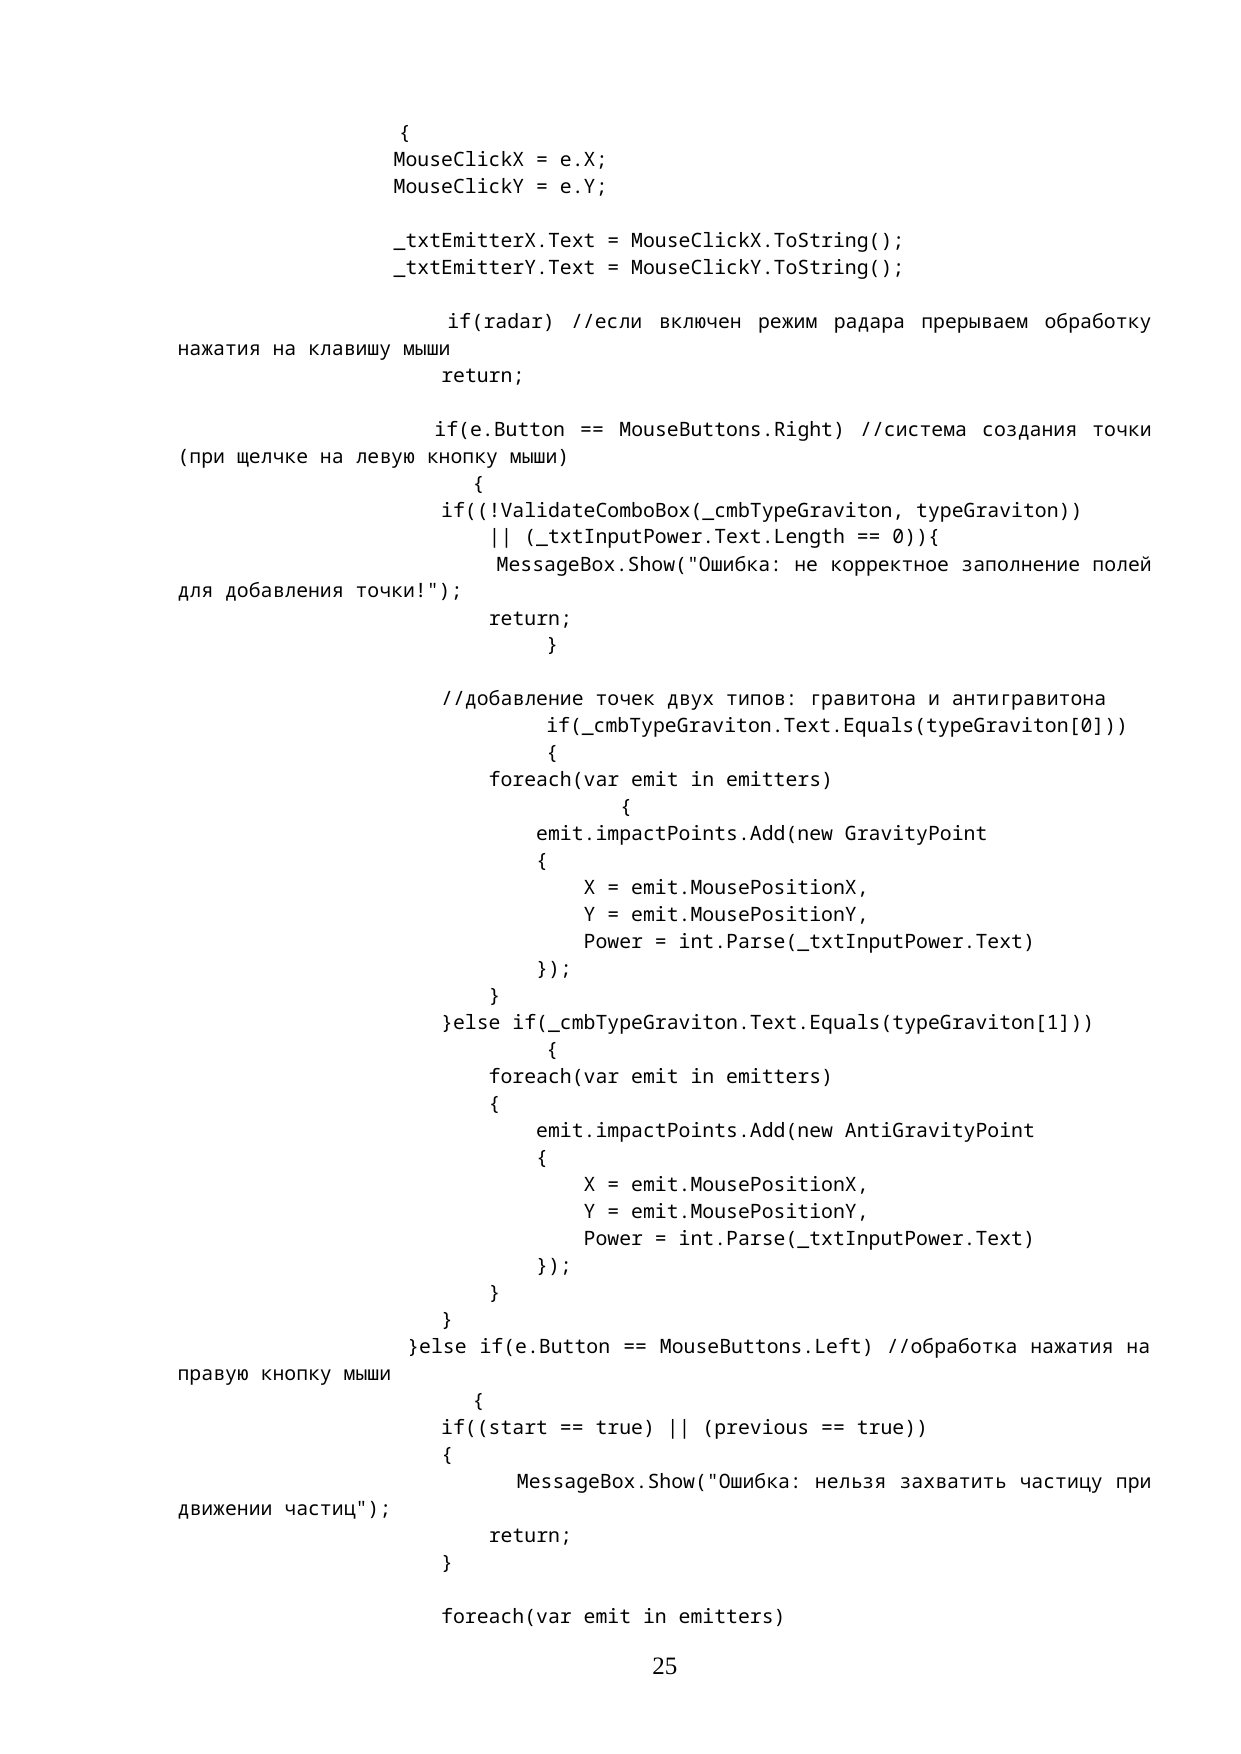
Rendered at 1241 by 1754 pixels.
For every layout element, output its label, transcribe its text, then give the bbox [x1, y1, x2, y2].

text emit.impactPoints.Add(new GravityPoint [177, 819, 1152, 847]
text }else if(e.Button == MouseButtons.Left) //обработка нажатия на правую кнопку мыши [177, 1332, 1152, 1386]
text } [177, 631, 1152, 658]
text X = emit.MousePositionX, [177, 873, 1152, 901]
text //добавление точек двух типов: гравитона и антигравитона [177, 685, 1152, 712]
text if((!ValidateComboBox(_cmbTypeGraviton, typeGraviton)) [177, 496, 1152, 523]
text } [177, 1548, 1152, 1575]
text { [177, 1089, 1152, 1116]
text }); [177, 1251, 1152, 1278]
text { [177, 469, 1152, 496]
text { [177, 847, 1152, 873]
text Y = emit.MousePositionY, [177, 1197, 1152, 1224]
text if(_cmbTypeGraviton.Text.Equals(typeGraviton[0])) [177, 712, 1152, 739]
text { [177, 1035, 1152, 1062]
text } [177, 1278, 1152, 1305]
text _txtEmitterY.Text = MouseClickY.ToString(); [177, 253, 1152, 280]
text || (_txtInputPower.Text.Length == 0)){ [177, 523, 1152, 550]
text Power = int.Parse(_txtInputPower.Text) [177, 1224, 1152, 1251]
text MessageBox.Show("Ошибка: не корректное заполнение полей для добавления точки!"); [177, 550, 1152, 604]
text _txtEmitterX.Text = MouseClickX.ToString(); [177, 226, 1152, 253]
text return; [177, 604, 1152, 631]
text if(e.Button == MouseButtons.Right) //система создания точки (при щелчке на левую кнопку мыши) [177, 415, 1152, 469]
text foreach(var emit in emitters) [177, 1062, 1152, 1089]
text { [177, 1440, 1152, 1467]
text MouseClickX = e.X; [177, 145, 1152, 172]
text Y = emit.MousePositionY, [177, 901, 1152, 927]
text { [177, 1386, 1152, 1413]
text } [177, 981, 1152, 1008]
text { [177, 1143, 1152, 1170]
text return; [177, 361, 1152, 388]
text { [177, 118, 1152, 145]
text MouseClickY = e.Y; [177, 172, 1152, 199]
text }else if(_cmbTypeGraviton.Text.Equals(typeGraviton[1])) [177, 1008, 1152, 1035]
text } [177, 1305, 1152, 1332]
text }); [177, 954, 1152, 981]
text emit.impactPoints.Add(new AntiGravityPoint [177, 1116, 1152, 1143]
text foreach(var emit in emitters) [177, 766, 1152, 793]
text if((start == true) || (previous == true)) [177, 1413, 1152, 1440]
text { [177, 739, 1152, 766]
text MessageBox.Show("Ошибка: нельзя захватить частицу при движении частиц"); [177, 1467, 1152, 1521]
text { [177, 793, 1152, 819]
text X = emit.MousePositionX, [177, 1170, 1152, 1197]
text foreach(var emit in emitters) [177, 1602, 1152, 1629]
text if(radar) //если включен режим радара прерываем обработку нажатия на клавишу мыши [177, 307, 1152, 361]
text return; [177, 1521, 1152, 1548]
text Power = int.Parse(_txtInputPower.Text) [177, 927, 1152, 954]
